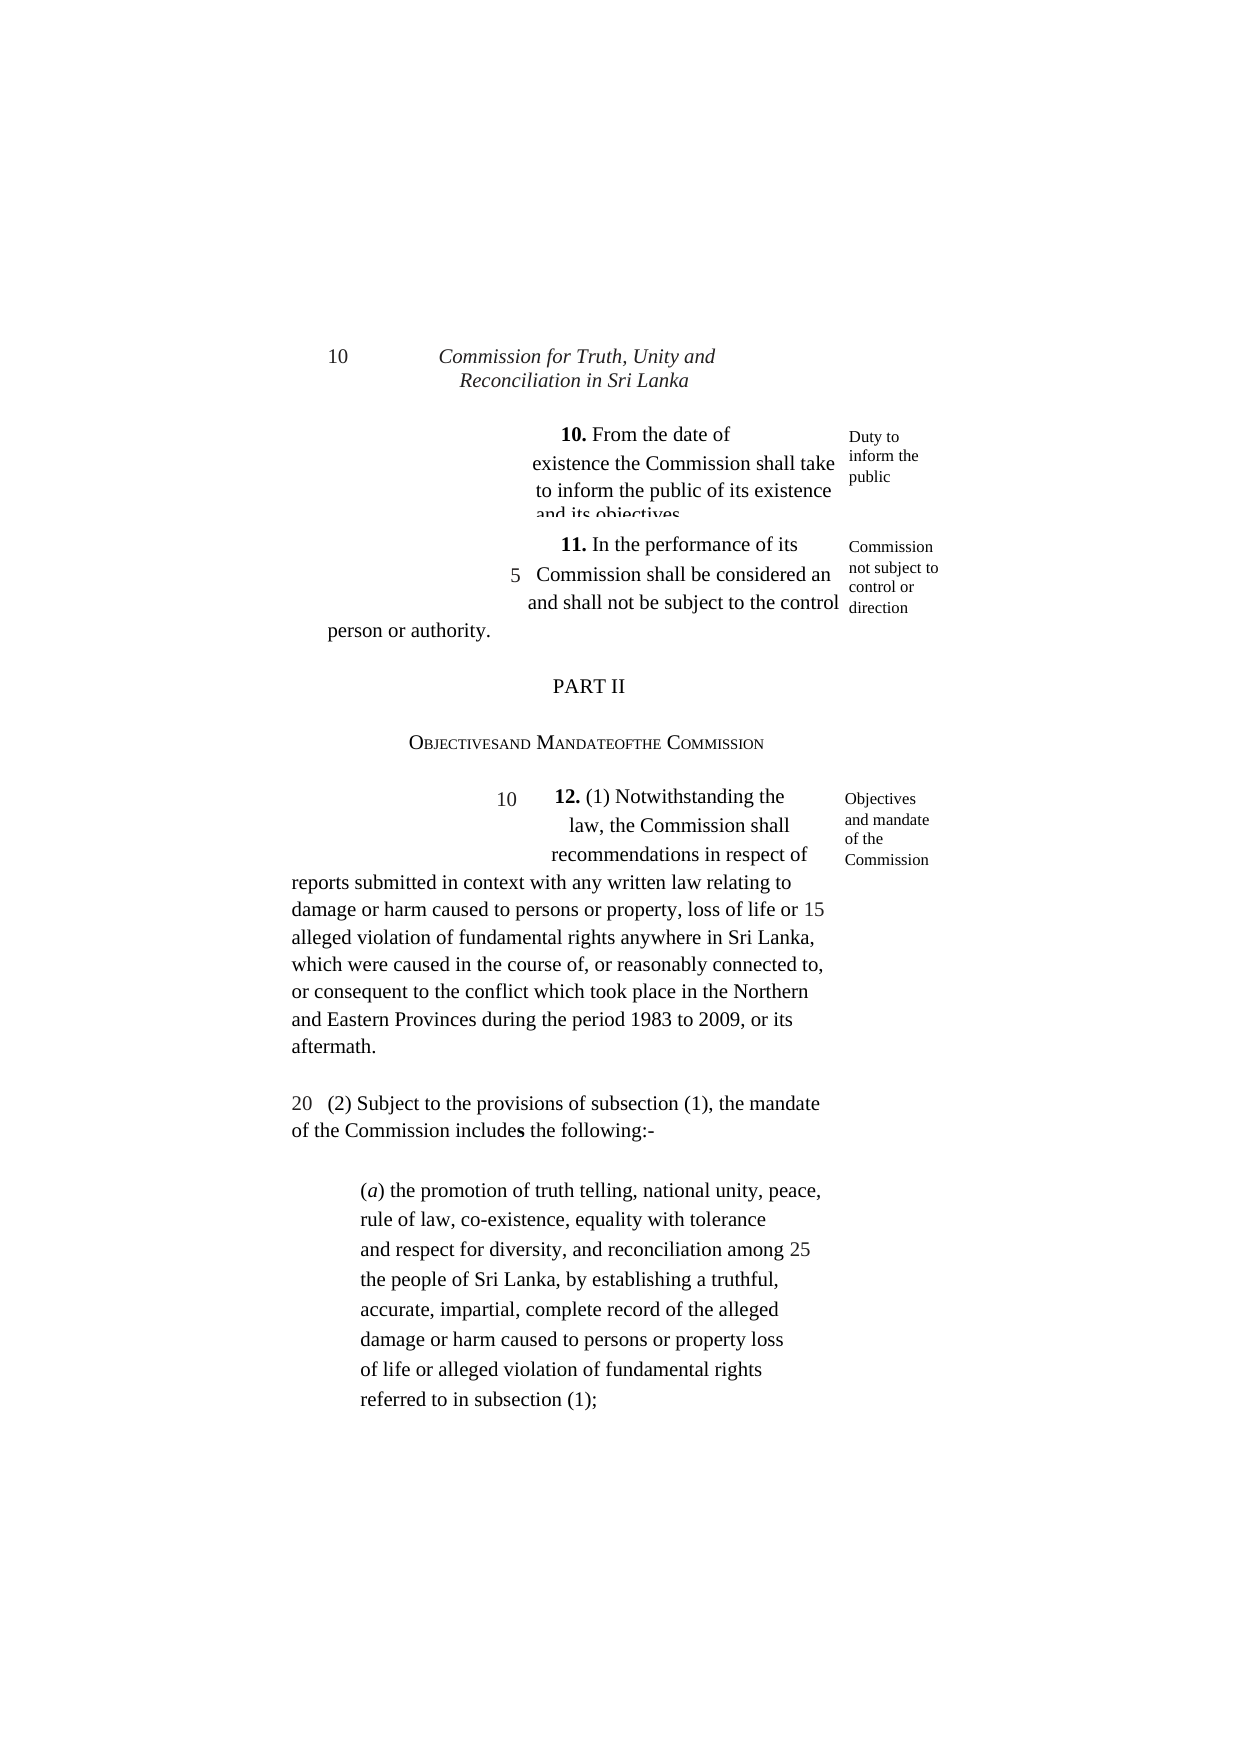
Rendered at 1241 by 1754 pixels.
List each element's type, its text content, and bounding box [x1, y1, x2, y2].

table_header 10. From the date of establishment and throughout its [527, 417, 840, 446]
table_cell inform the [840, 446, 1153, 465]
table_header Duty to [840, 417, 1153, 446]
table_cell control or [840, 577, 1153, 596]
table_cell direction [840, 596, 1153, 618]
table_cell Commission [840, 517, 1153, 556]
text person or authority. [327, 618, 1090, 642]
text 20 (2) Subject to the provisions of subsection (1), the mandate of the Commission includes the following:- [291, 1091, 835, 1142]
text OBJECTIVESAND MANDATEOFTHE COMMISSION [150, 730, 764, 754]
text reports submitted in context with any written law relating to damage or harm caused to persons or property, loss of life or 15 alleged violation of fundamental rights anywhere in Sri Lanka, which were caused in the course of, or reasonably connected to, or consequent to the conflict which took place in the Northern and Eastern Provinces during the period 1983 to 2009, or its aftermath. [291, 870, 835, 1058]
table_cell law, the Commission shall investigate, inquire, and make [523, 809, 836, 840]
table_cell to inform the public of its existence and its objectives. [527, 475, 840, 517]
table_cell and shall not be subject to the control or direction of any [527, 588, 840, 618]
table_cell existence the Commission shall take all appropriate measures [527, 446, 840, 475]
text PART II [150, 674, 625, 698]
table_header 12. (1) Notwithstanding the provisions of any other written [523, 780, 836, 808]
table_cell 11. In the performance of its functions under this Act, the [527, 517, 840, 556]
table_cell Commission shall be considered an autonomous institution [527, 556, 840, 588]
text 10 Commission for Truth, Unity and Reconciliation in Sri Lanka [327, 345, 730, 392]
table_cell and mandate [836, 809, 1149, 829]
table_cell not subject to [840, 556, 1153, 577]
table_header Objectives [836, 780, 1149, 808]
table_header 5 [214, 417, 527, 618]
table_cell public [840, 465, 1153, 517]
text (a) the promotion of truth telling, national unity, peace, rule of law, co-existence, equality with tolerance and respect for diversity, and reconciliation among 25 the people of Sri Lanka, by establishing a truthful, accurate, impartial, complete record of the alleged damage or harm caused to persons or property loss of life or alleged violation of fundamental rights referred to in subsection (1); [291, 1178, 835, 1412]
table_cell recommendations in respect of complaints or allegations or [523, 840, 836, 869]
table_header 10 [210, 780, 523, 869]
table_cell of the [836, 829, 1149, 848]
table_cell Commission [836, 848, 1149, 869]
